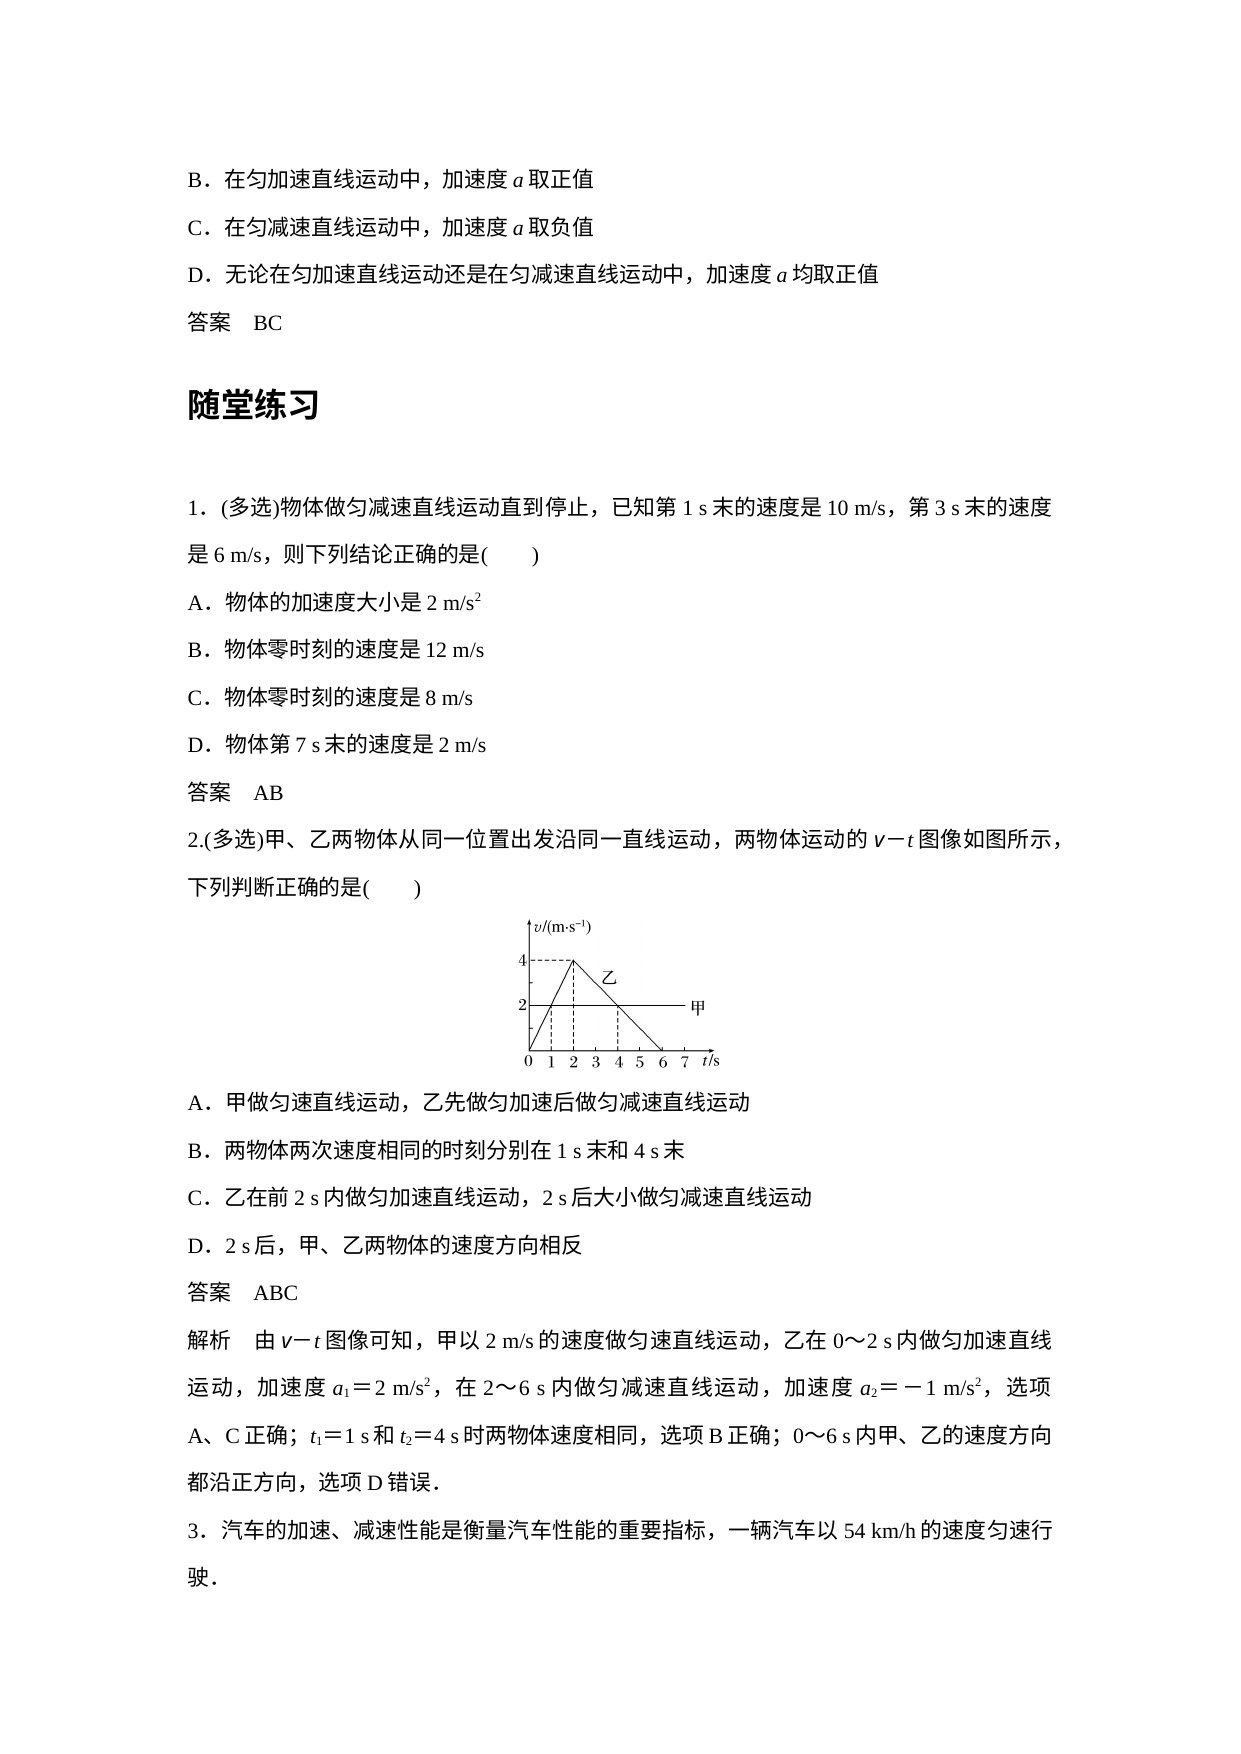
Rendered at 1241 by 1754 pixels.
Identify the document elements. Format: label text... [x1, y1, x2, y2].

text C．在匀减速直线运动中，加速度a取负值 [187, 209, 1053, 241]
text D．无论在匀加速直线运动还是在匀减速直线运动中，加速度a均取正值 [187, 257, 1053, 289]
text 3．汽车的加速、减速性能是衡量汽车性能的重要指标，一辆汽车以54 km/h的速度匀速行驶． [187, 1513, 1053, 1592]
text 2.(多选)甲、乙两物体从同一位置出发沿同一直线运动，两物体运动的v－t图像如图所示，下列判断正确的是( ) [187, 822, 1053, 901]
text C．乙在前2 s内做匀加速直线运动，2 s后大小做匀减速直线运动 [187, 1180, 1053, 1212]
text B．两物体两次速度相同的时刻分别在1 s末和4 s末 [187, 1133, 1053, 1164]
text 1．(多选)物体做匀减速直线运动直到停止，已知第1 s末的速度是10 m/s，第3 s末的速度是6 m/s，则下列结论正确的是( ) [187, 489, 1053, 569]
text 答案 ABC [187, 1275, 1053, 1307]
subtitle 随堂练习 [187, 379, 1053, 427]
text D．2 s后，甲、乙两物体的速度方向相反 [187, 1228, 1053, 1259]
text B．物体零时刻的速度是12 m/s [187, 632, 1053, 664]
text D．物体第7 s末的速度是2 m/s [187, 727, 1053, 759]
text A．甲做匀速直线运动，乙先做匀加速后做匀减速直线运动 [187, 1085, 1053, 1117]
text C．物体零时刻的速度是8 m/s [187, 679, 1053, 711]
text A．物体的加速度大小是2 m/s2 [187, 584, 1053, 616]
text B．在匀加速直线运动中，加速度a取正值 [187, 162, 1053, 194]
text 答案 BC [187, 304, 1053, 336]
text 解析 由v－t图像可知，甲以2 m/s的速度做匀速直线运动，乙在0～2 s内做匀加速直线运动，加速度a1＝2 m/s2，在2～6 s内做匀减速直线运动，加速度a2＝－1 m/s2，选项A、C正确；t1＝1 s和t2＝4 s时两物体速度相同，选项B正确；0～6 s内甲、乙的速度方向都沿正方向，选项D错误． [187, 1323, 1053, 1497]
picture [517, 917, 724, 1071]
text 答案 AB [187, 774, 1053, 806]
